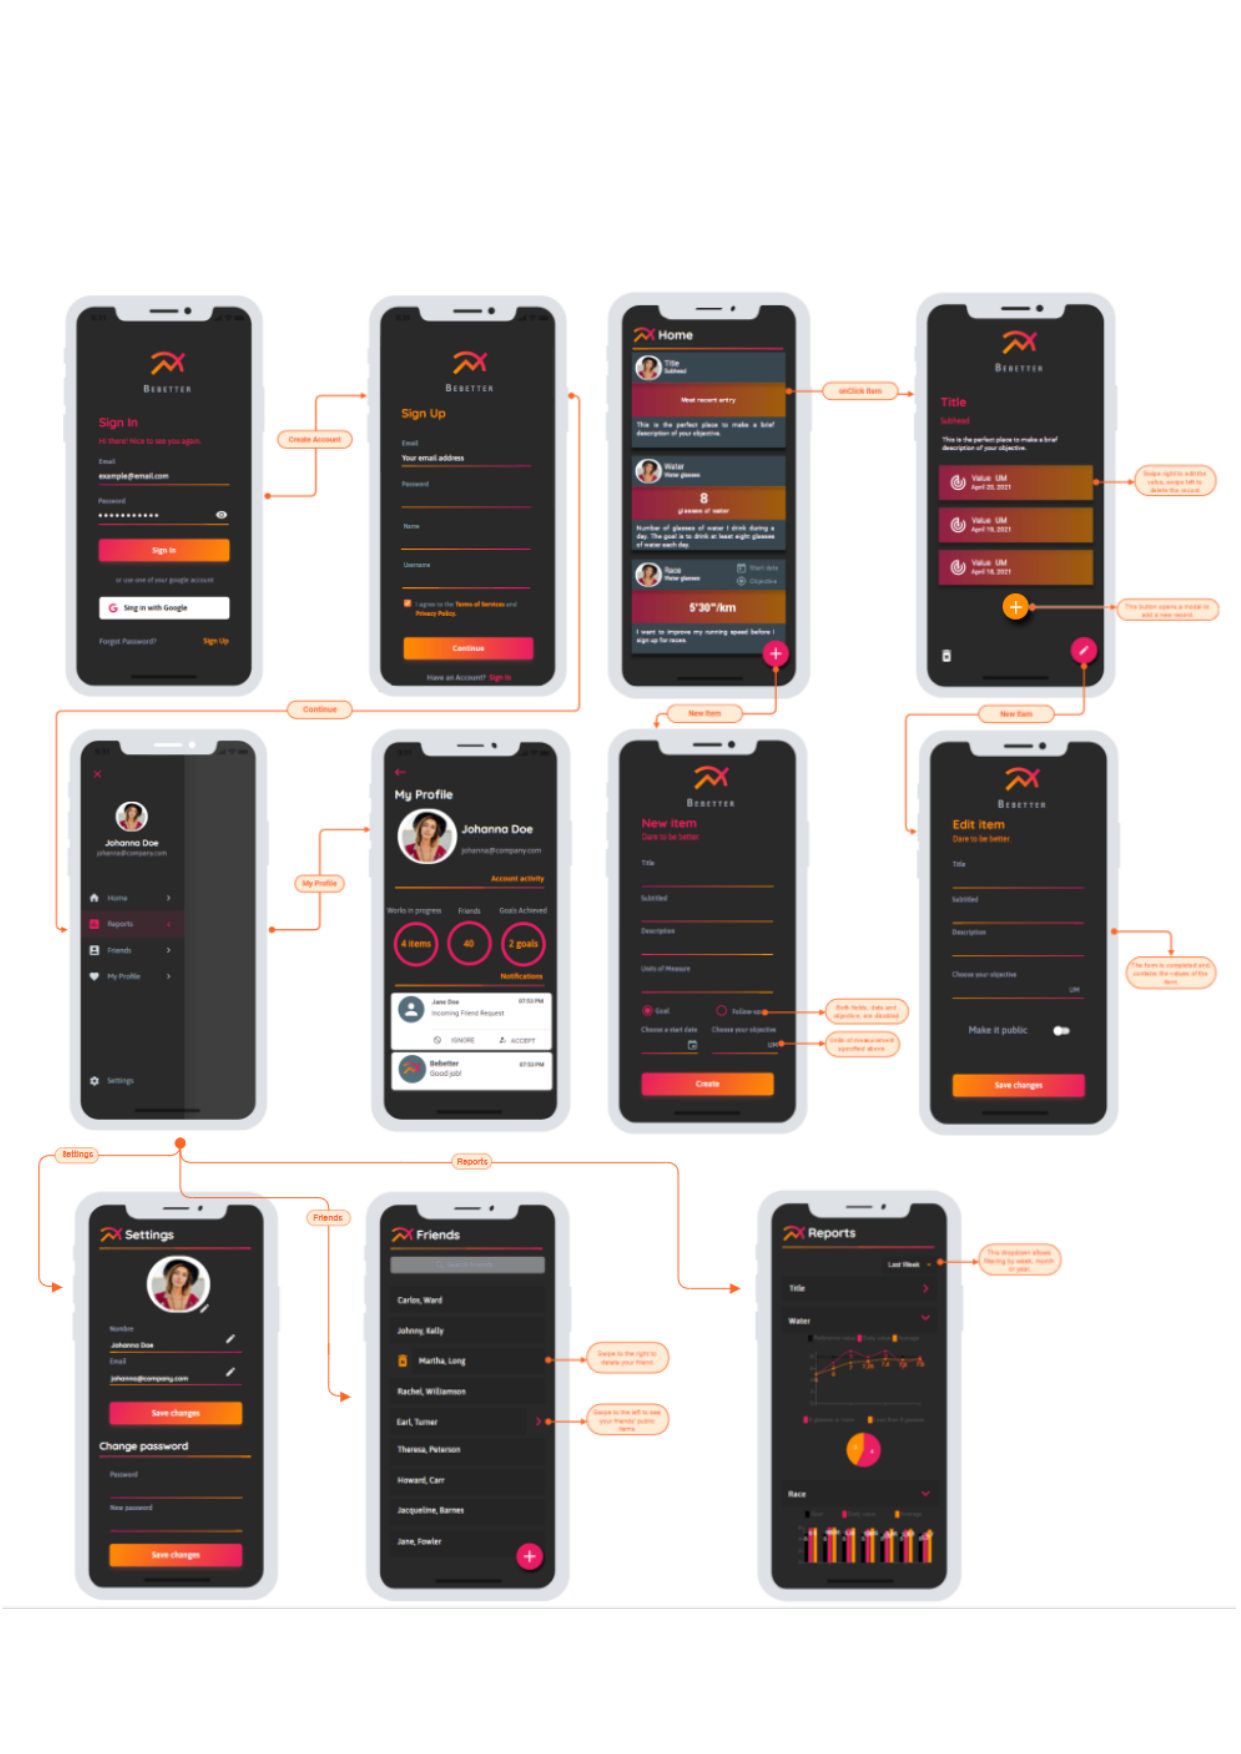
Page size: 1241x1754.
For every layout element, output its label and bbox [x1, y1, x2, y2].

picture [1, 288, 1236, 1608]
